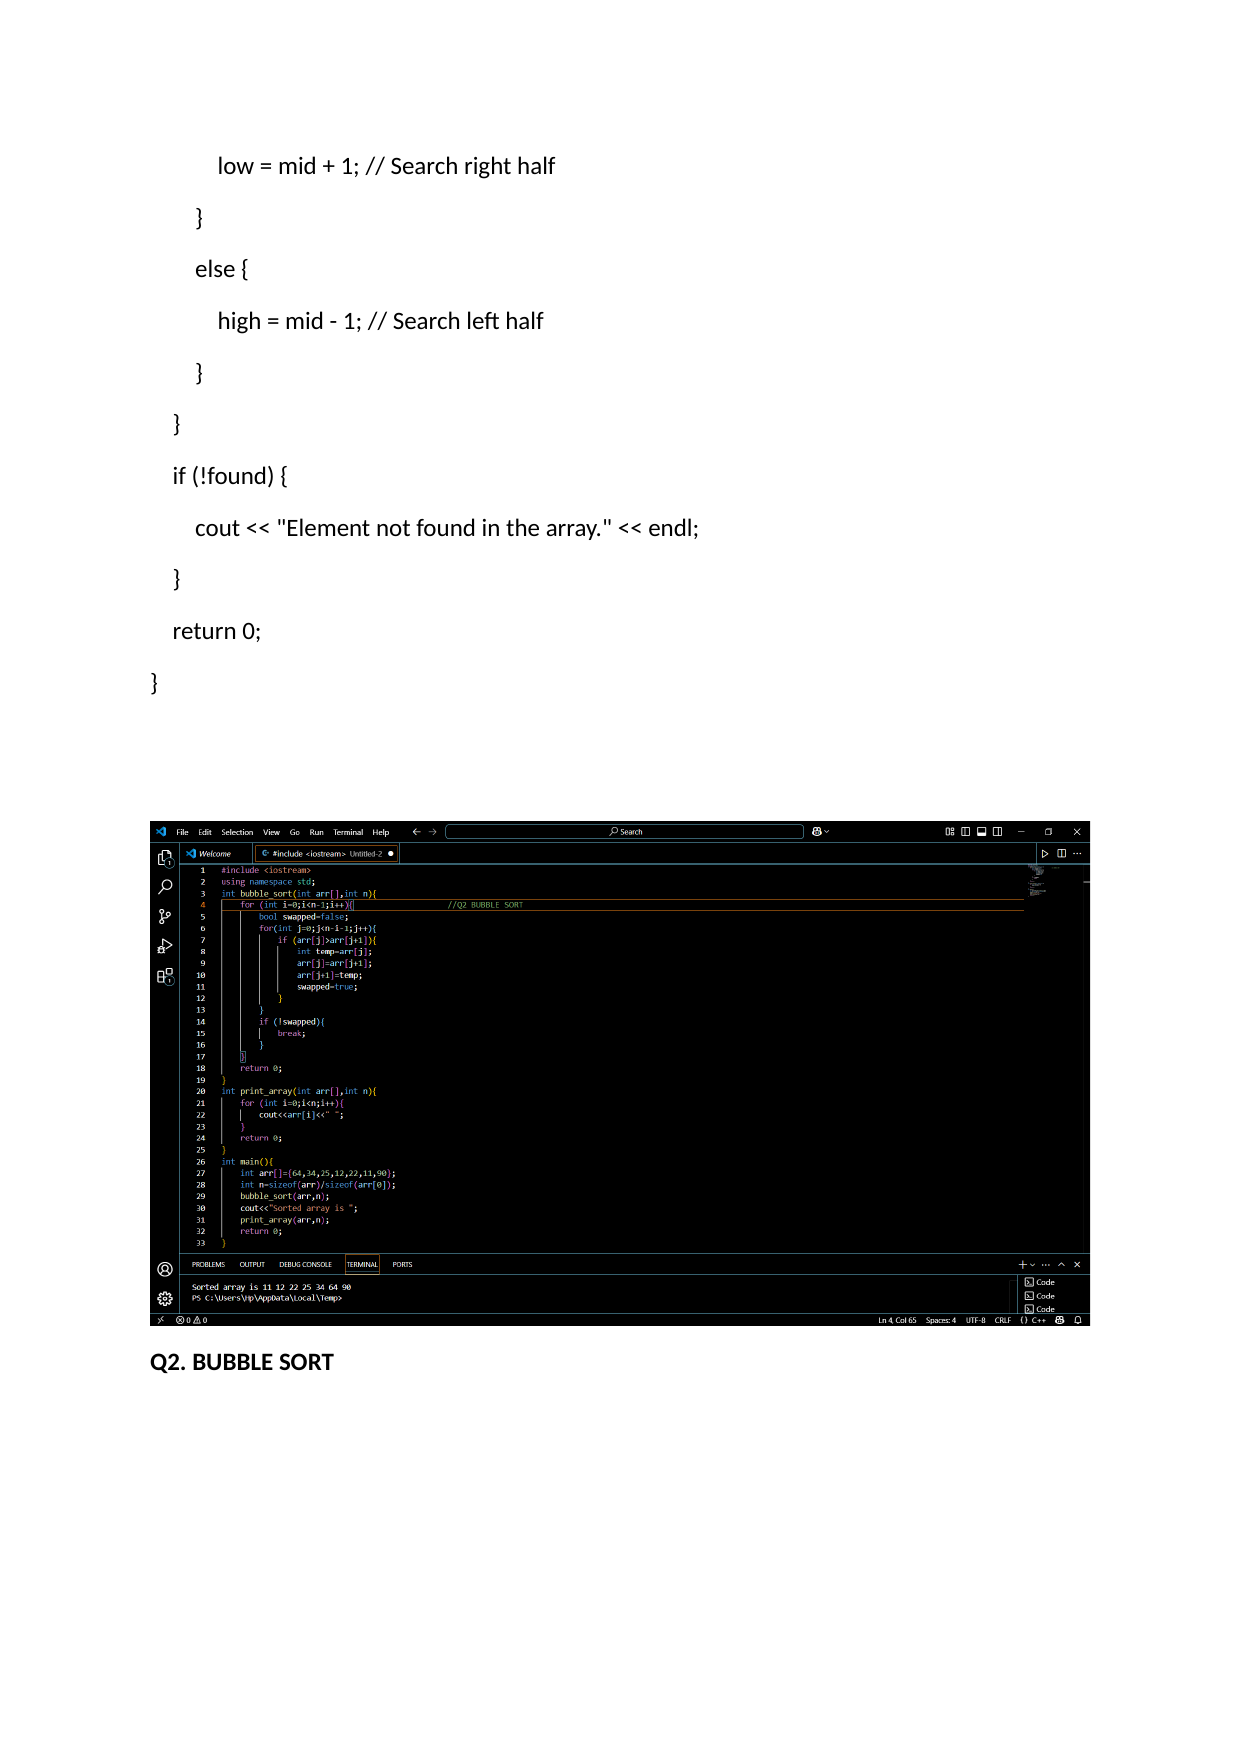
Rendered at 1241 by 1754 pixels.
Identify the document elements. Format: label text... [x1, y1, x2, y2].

text low = mid + 1; // Search right half [150, 150, 1090, 181]
text if (!found) { [150, 460, 1090, 491]
text return 0; [150, 615, 1090, 646]
text } [150, 408, 1090, 439]
text else { [150, 253, 1090, 284]
text high = mid - 1; // Search left half [150, 305, 1090, 336]
text } [150, 202, 1090, 232]
picture [150, 821, 1091, 1326]
text } [150, 667, 1090, 697]
text } [150, 563, 1090, 594]
text } [150, 357, 1090, 387]
text Q2. BUBBLE SORT [150, 1346, 1090, 1377]
text cout << "Element not found in the array." << endl; [150, 512, 1090, 542]
